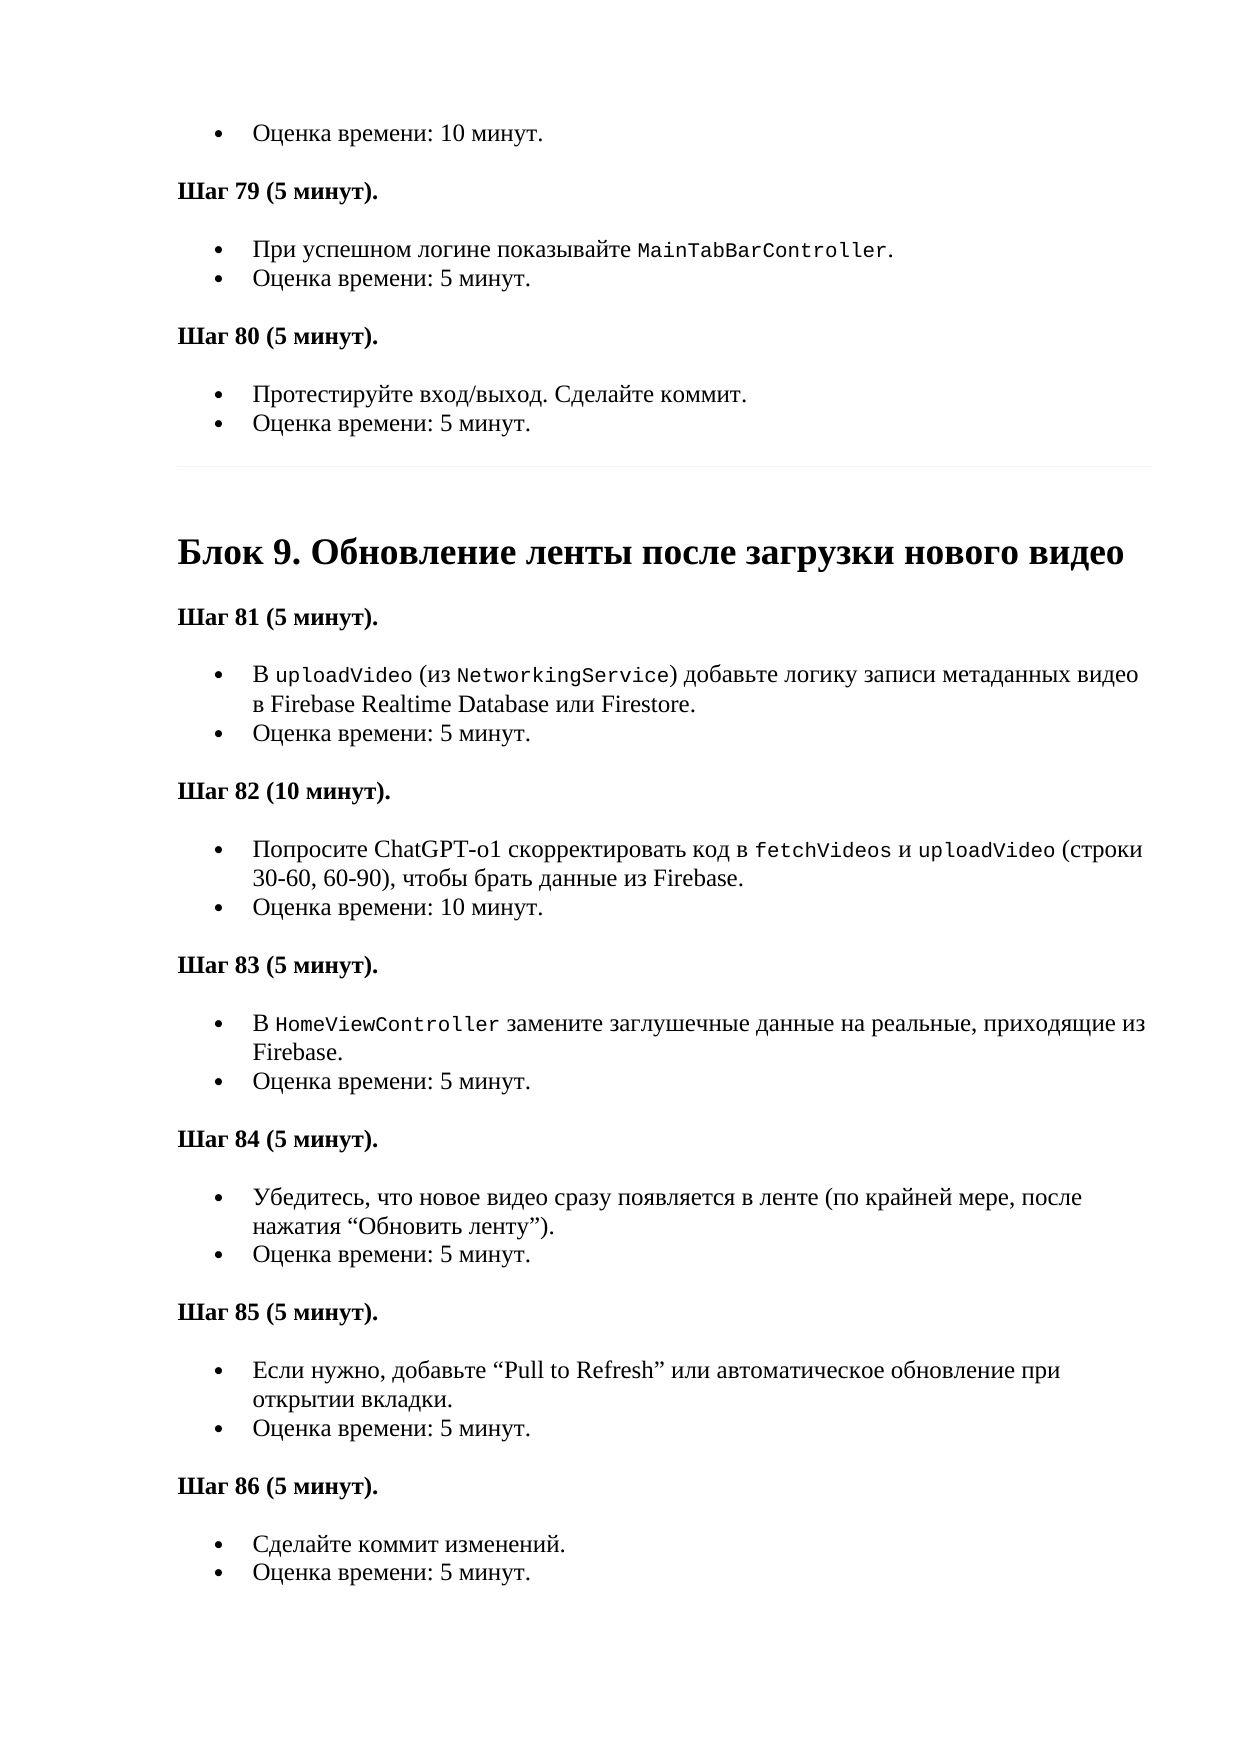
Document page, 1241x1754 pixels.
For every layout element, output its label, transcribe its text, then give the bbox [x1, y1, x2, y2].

list Оценка времени: 5 минут. [215, 263, 1152, 292]
list Оценка времени: 5 минут. [215, 1557, 1152, 1586]
list Оценка времени: 5 минут. [215, 408, 1152, 437]
list В HomeViewController замените заглушечные данные на реальные, приходящие из Firebase. [215, 1008, 1152, 1066]
list Убедитесь, что новое видео сразу появляется в ленте (по крайней мере, после нажатия “Обновить ленту”). [215, 1182, 1152, 1239]
text Шаг 82 (10 минут). [177, 776, 1152, 804]
text Шаг 79 (5 минут). [177, 176, 1152, 205]
list Оценка времени: 10 минут. [215, 118, 1152, 147]
list Оценка времени: 5 минут. [215, 1066, 1152, 1095]
list При успешном логине показывайте MainTabBarController. [215, 234, 1152, 263]
text Шаг 85 (5 минут). [177, 1297, 1152, 1326]
text Блок 9. Обновление ленты после загрузки нового видео [177, 529, 1152, 572]
list Оценка времени: 5 минут. [215, 1413, 1152, 1442]
list Если нужно, добавьте “Pull to Refresh” или автоматическое обновление при открытии вкладки. [215, 1355, 1152, 1413]
list Попросите ChatGPT-o1 скорректировать код в fetchVideos и uploadVideo (строки 30-60, 60-90), чтобы брать данные из Firebase. [215, 834, 1152, 892]
text Шаг 86 (5 минут). [177, 1471, 1152, 1499]
text Шаг 84 (5 минут). [177, 1124, 1152, 1153]
list Оценка времени: 5 минут. [215, 1239, 1152, 1268]
list В uploadVideo (из NetworkingService) добавьте логику записи метаданных видео в Firebase Realtime Database или Firestore. [215, 659, 1152, 718]
text Шаг 81 (5 минут). [177, 602, 1152, 630]
list Оценка времени: 10 минут. [215, 892, 1152, 921]
text Шаг 83 (5 минут). [177, 950, 1152, 979]
list Сделайте коммит изменений. [215, 1529, 1152, 1557]
text Шаг 80 (5 минут). [177, 321, 1152, 350]
list Оценка времени: 5 минут. [215, 718, 1152, 747]
list Протестируйте вход/выход. Сделайте коммит. [215, 379, 1152, 408]
